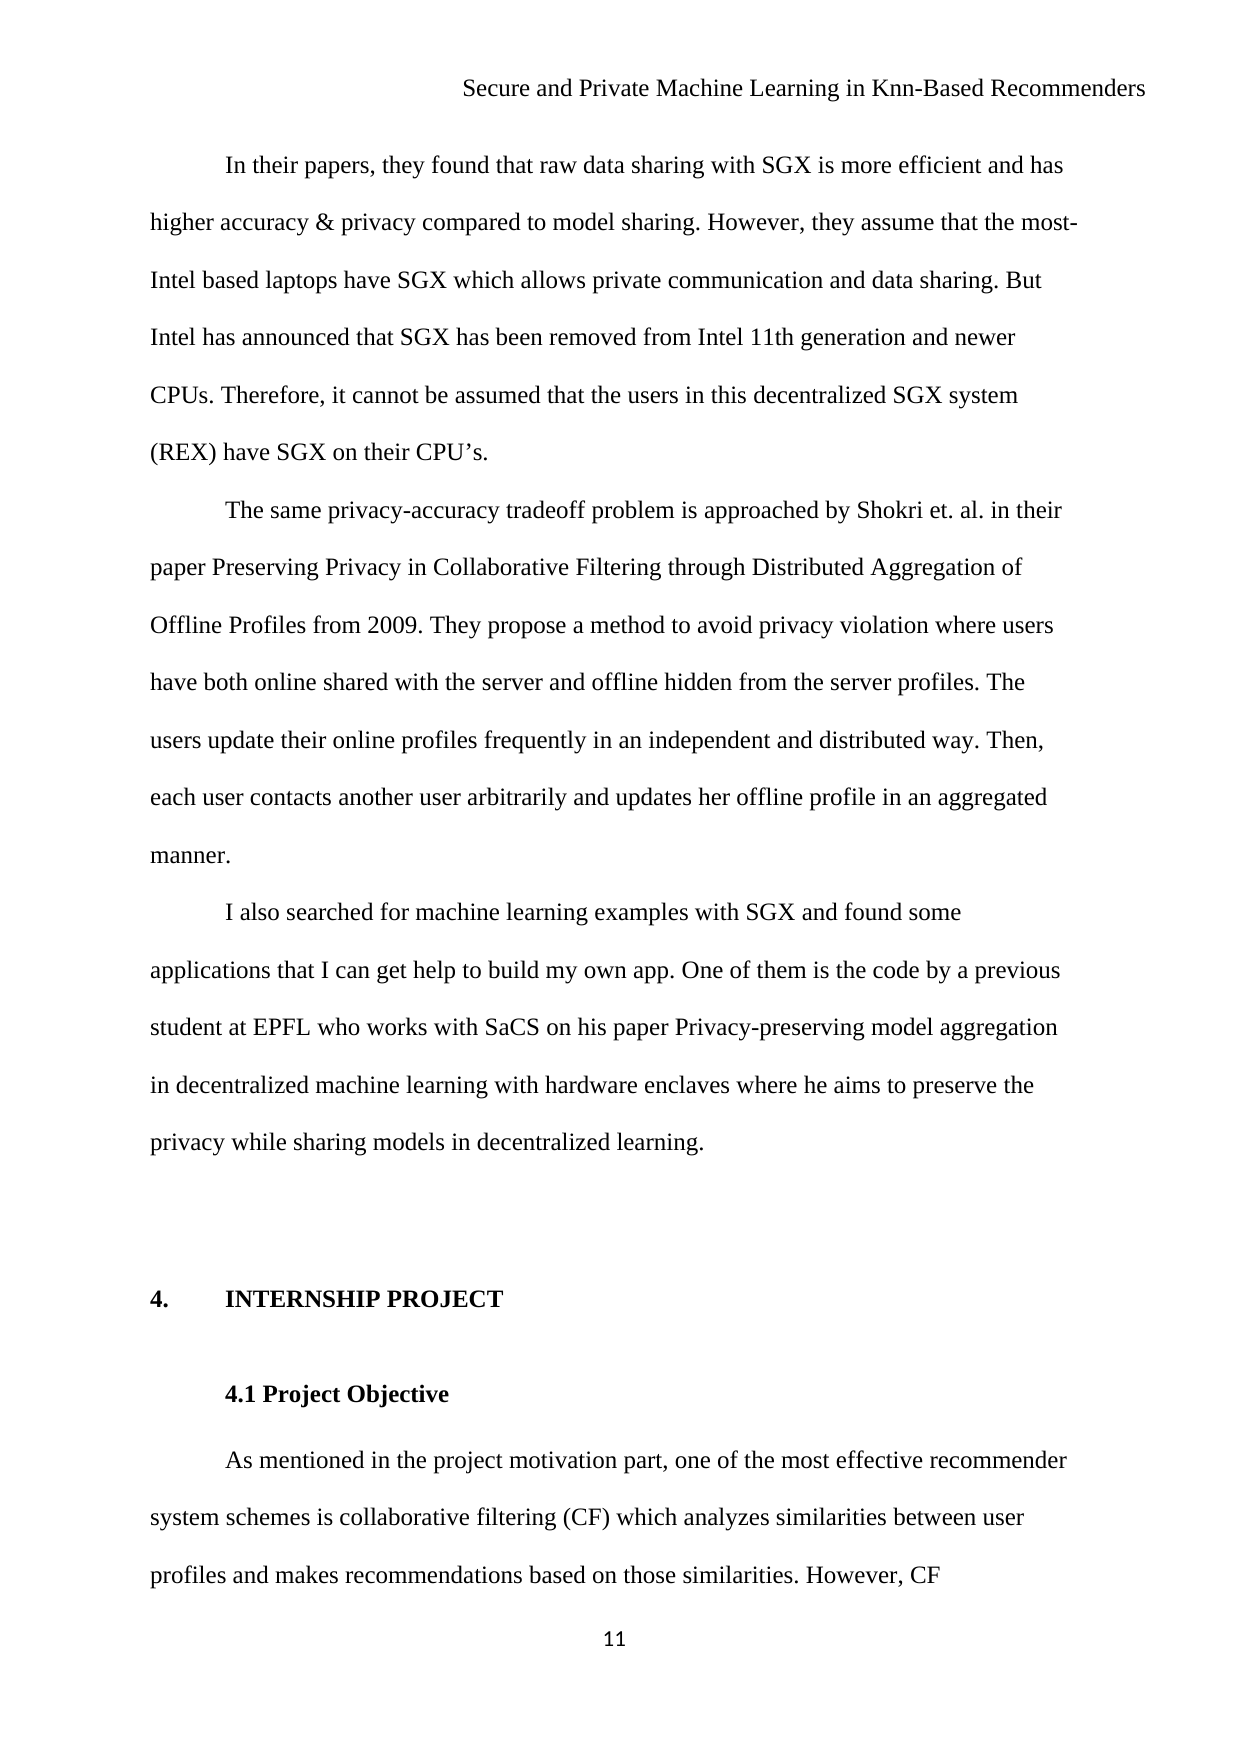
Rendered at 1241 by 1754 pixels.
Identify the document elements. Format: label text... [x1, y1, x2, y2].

text The same privacy-accuracy tradeoff problem is approached by Shokri et. al. in their paper Preserving Privacy in Collaborative Filtering through Distributed Aggregation of Offline Profiles from 2009. They propose a method to avoid privacy violation where users have both online shared with the server and offline hidden from the server profiles. The users update their online profiles frequently in an independent and distributed way. Then, each user contacts another user arbitrarily and updates her offline profile in an aggregated manner. [150, 495, 1078, 869]
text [150, 1445, 1078, 1589]
text In their papers, they found that raw data sharing with SGX is more efficient and has higher accuracy & privacy compared to model sharing. However, they assume that the most-Intel based laptops have SGX which allows private communication and data sharing. But Intel has announced that SGX has been removed from Intel 11th generation and newer CPUs. Therefore, it cannot be assumed that the users in this decentralized SGX system (REX) have SGX on their CPU’s. [150, 150, 1078, 466]
subtitle 4.1 Project Objective [150, 1379, 1078, 1408]
text I also searched for machine learning examples with SGX and found some applications that I can get help to build my own app. One of them is the code by a previous student at EPFL who works with SaCS on his paper Privacy-preserving model aggregation in decentralized machine learning with hardware enclaves where he aims to preserve the privacy while sharing models in decentralized learning. [150, 897, 1078, 1156]
subtitle INTERNSHIP PROJECT [150, 1284, 1078, 1313]
